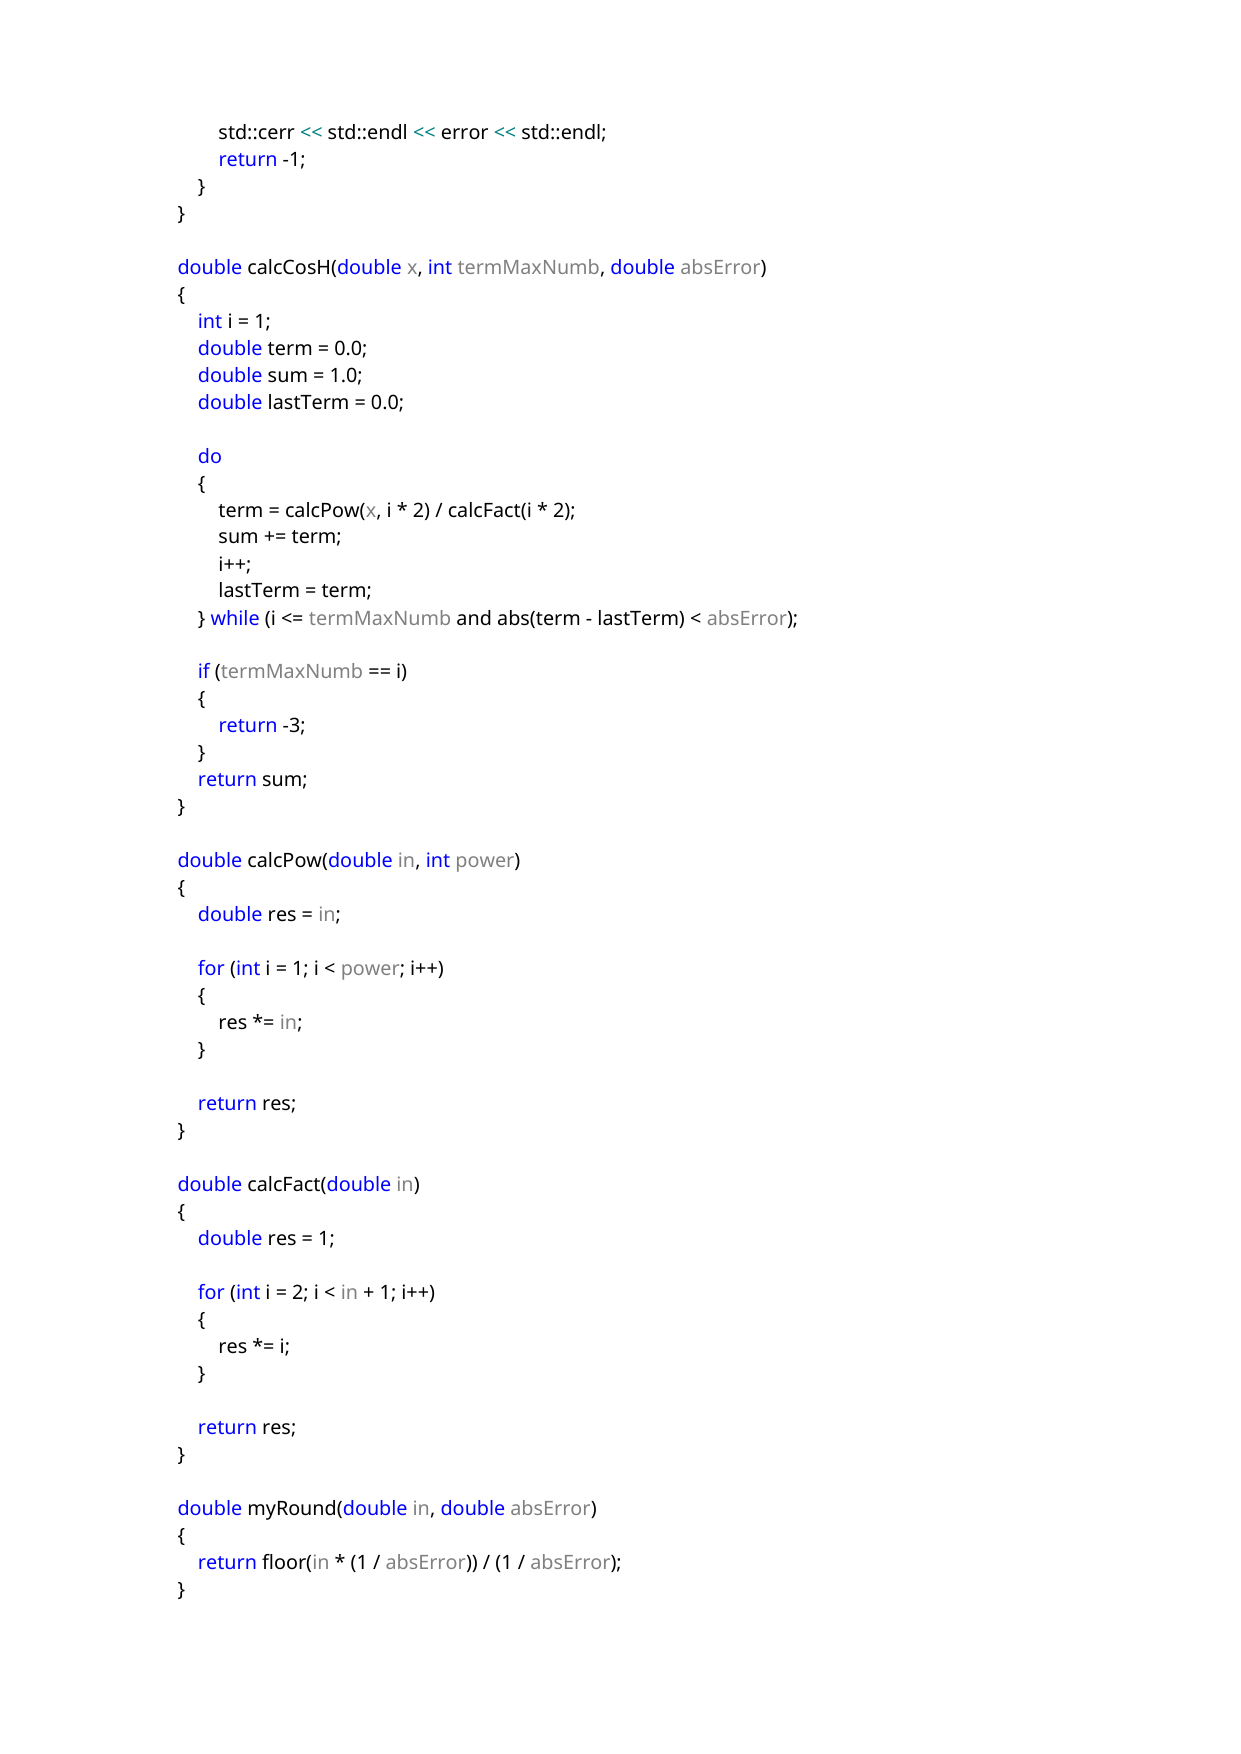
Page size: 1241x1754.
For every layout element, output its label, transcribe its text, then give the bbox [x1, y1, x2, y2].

text } [177, 1440, 1152, 1467]
text std::cerr << std::endl << error << std::endl; [177, 118, 1152, 145]
text } while (i <= termMaxNumb and abs(term - lastTerm) < absError); [177, 604, 1152, 631]
text { [177, 1305, 1152, 1332]
text double calcPow(double in, int power) [177, 847, 1152, 873]
text term = calcPow(x, i * 2) / calcFact(i * 2); [177, 496, 1152, 523]
text return -3; [177, 712, 1152, 739]
text double lastTerm = 0.0; [177, 388, 1152, 415]
text int i = 1; [177, 307, 1152, 334]
text double sum = 1.0; [177, 361, 1152, 388]
text return res; [177, 1089, 1152, 1116]
text for (int i = 1; i < power; i++) [177, 954, 1152, 981]
text } [177, 1035, 1152, 1062]
text { [177, 469, 1152, 496]
text double term = 0.0; [177, 334, 1152, 361]
text return sum; [177, 766, 1152, 793]
text { [177, 1521, 1152, 1548]
text for (int i = 2; i < in + 1; i++) [177, 1278, 1152, 1305]
text double res = 1; [177, 1224, 1152, 1251]
text do [177, 442, 1152, 469]
text } [177, 739, 1152, 766]
text double calcFact(double in) [177, 1170, 1152, 1197]
text res *= in; [177, 1008, 1152, 1035]
text } [177, 793, 1152, 819]
text { [177, 685, 1152, 712]
text lastTerm = term; [177, 577, 1152, 604]
text } [177, 199, 1152, 226]
text double res = in; [177, 901, 1152, 927]
text i++; [177, 550, 1152, 577]
text } [177, 1575, 1152, 1602]
text } [177, 1116, 1152, 1143]
text { [177, 1197, 1152, 1224]
text { [177, 280, 1152, 307]
text double calcCosH(double x, int termMaxNumb, double absError) [177, 253, 1152, 280]
text if (termMaxNumb == i) [177, 658, 1152, 685]
text } [177, 172, 1152, 199]
text res *= i; [177, 1332, 1152, 1359]
text { [177, 981, 1152, 1008]
text return floor(in * (1 / absError)) / (1 / absError); [177, 1548, 1152, 1575]
text { [177, 873, 1152, 901]
text return -1; [177, 145, 1152, 172]
text sum += term; [177, 523, 1152, 550]
text } [177, 1359, 1152, 1386]
text double myRound(double in, double absError) [177, 1494, 1152, 1521]
text return res; [177, 1413, 1152, 1440]
